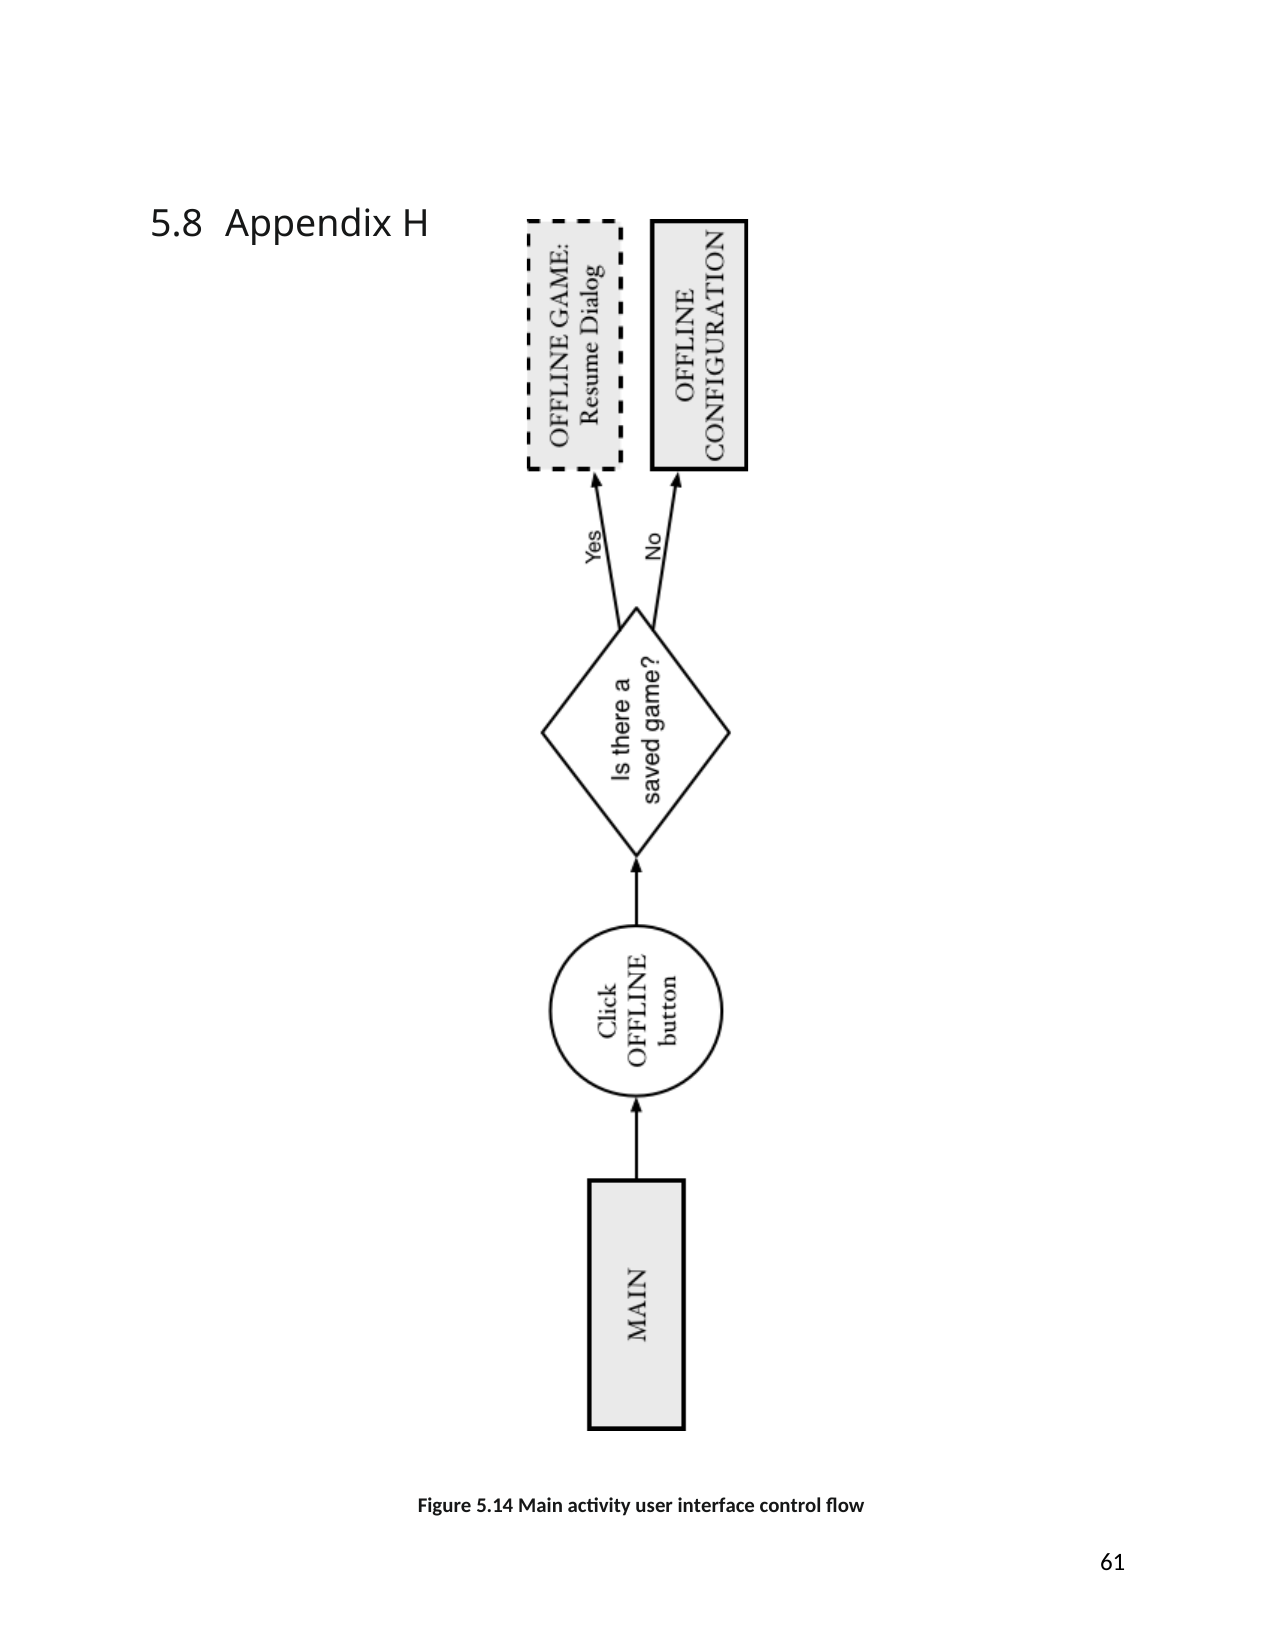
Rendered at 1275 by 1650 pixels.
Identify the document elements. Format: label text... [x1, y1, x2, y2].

subtitle Appendix H [150, 196, 1125, 247]
picture [526, 219, 749, 1431]
